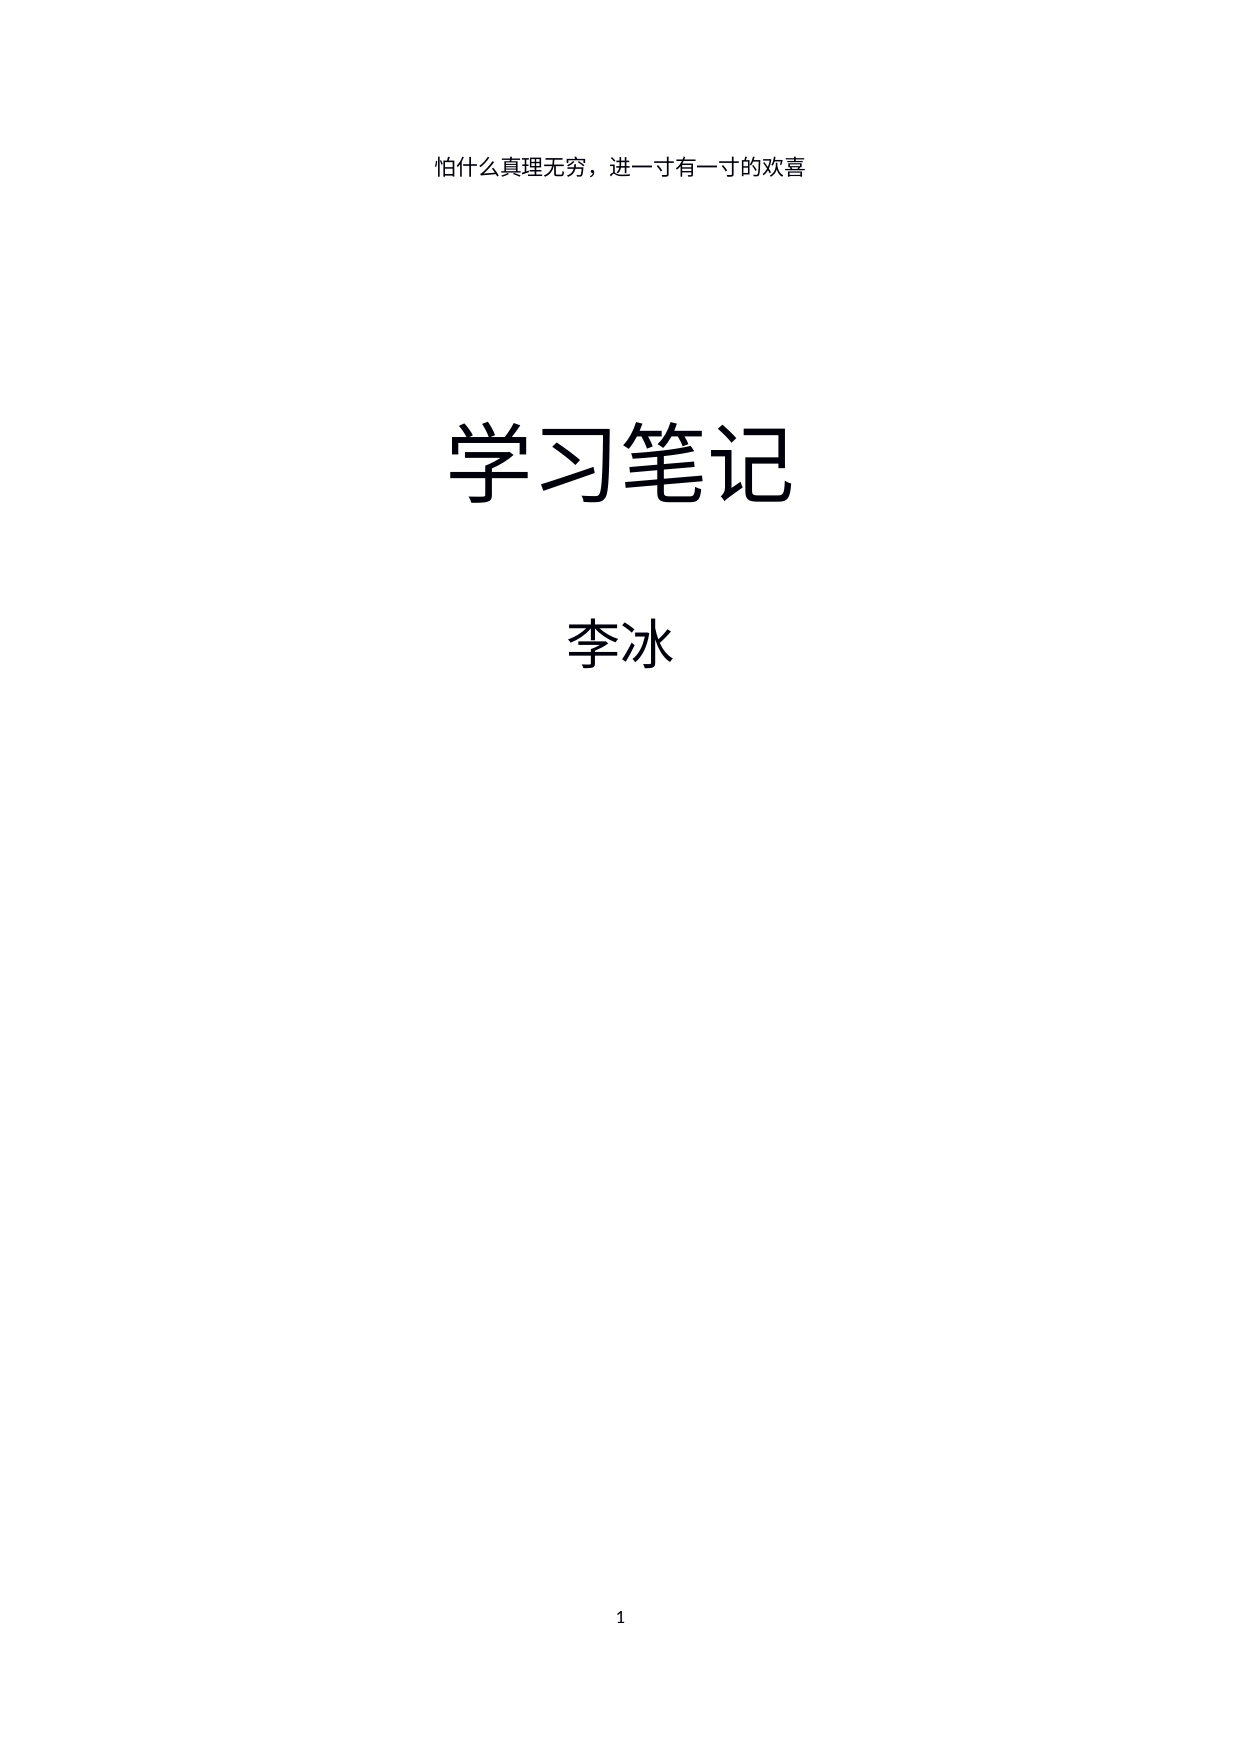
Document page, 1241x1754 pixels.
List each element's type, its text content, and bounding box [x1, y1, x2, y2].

text 怕什么真理无穷，进一寸有一寸的欢喜 [187, 150, 1053, 182]
text 学习笔记 [187, 395, 1053, 522]
text 李冰 [187, 602, 1053, 680]
